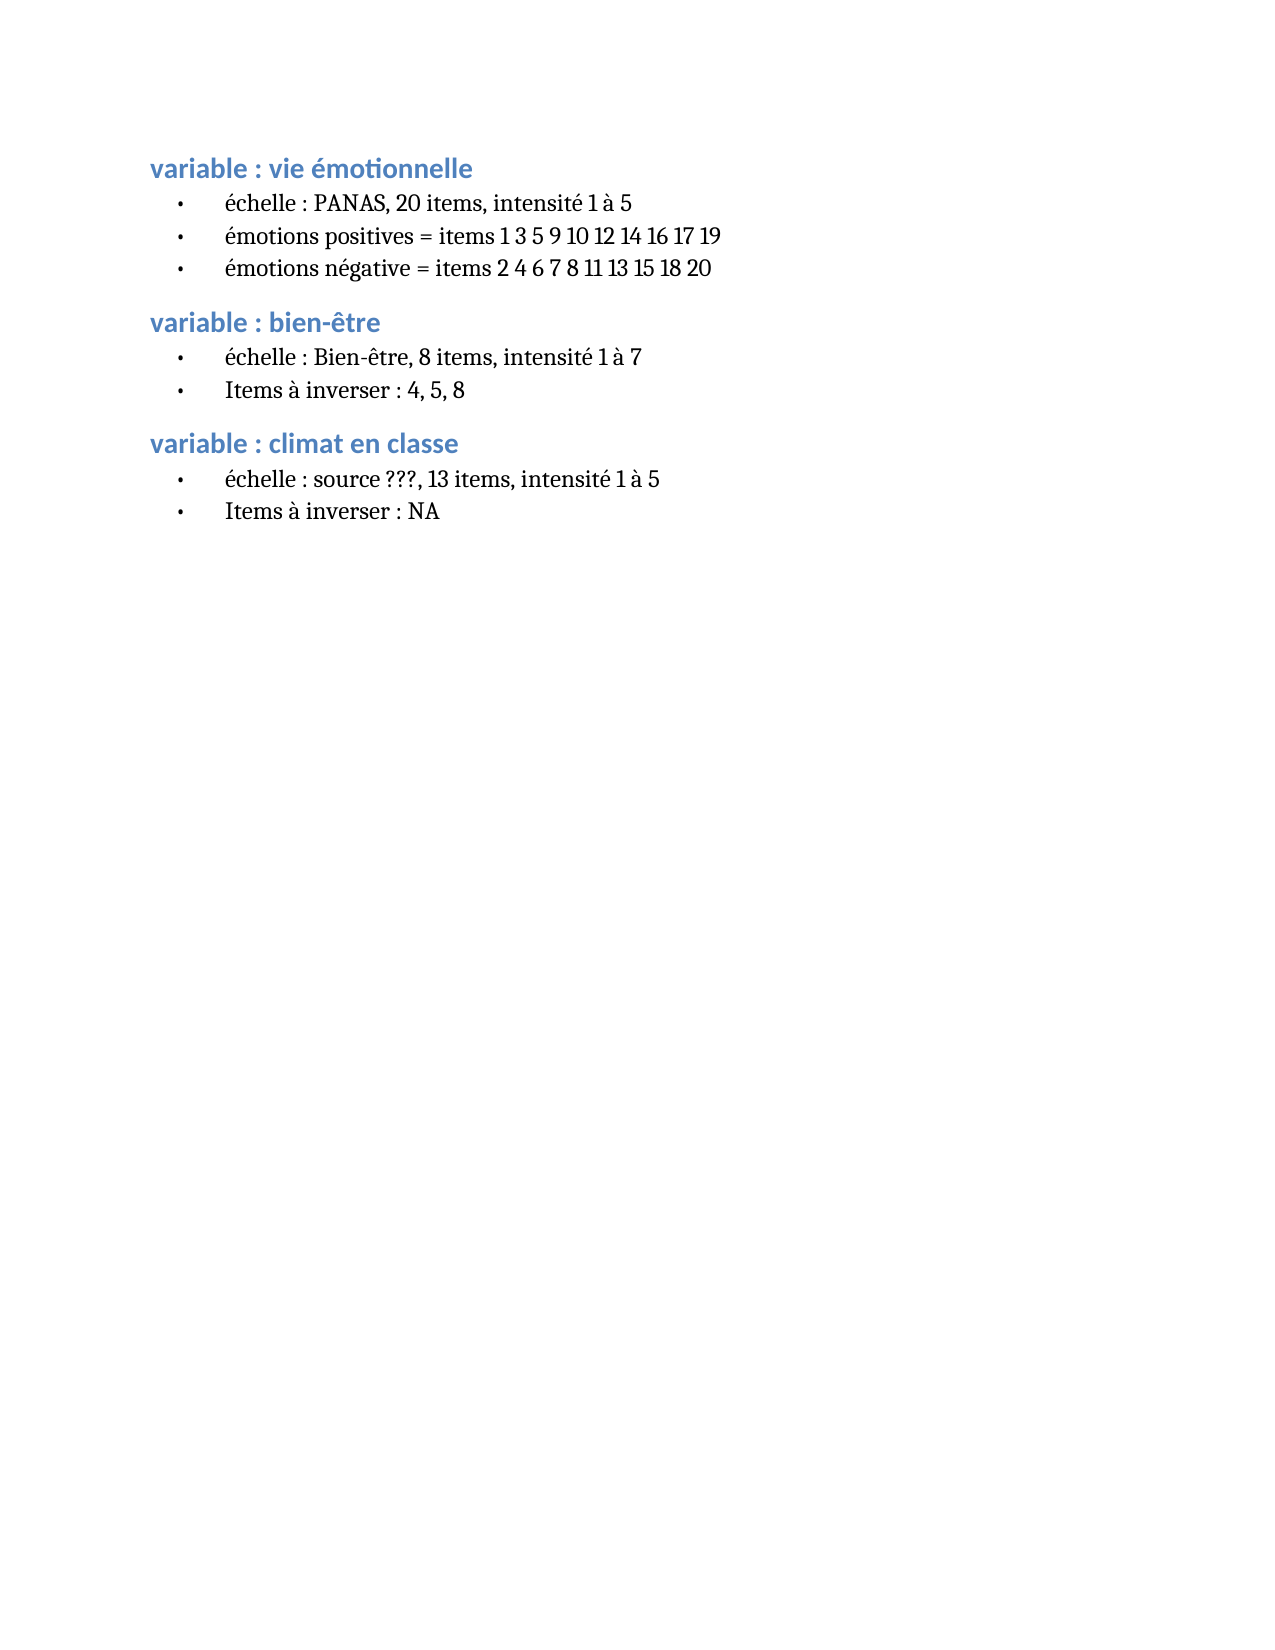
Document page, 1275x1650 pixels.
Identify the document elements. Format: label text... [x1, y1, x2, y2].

list échelle : PANAS, 20 items, intensité 1 à 5 [175, 189, 1125, 218]
list échelle : source ???, 13 items, intensité 1 à 5 [175, 465, 1125, 493]
list Items à inverser : NA [175, 497, 1125, 526]
subtitle variable : climat en classe [150, 425, 1125, 461]
list émotions négative = items 2 4 6 7 8 11 13 15 18 20 [175, 254, 1125, 283]
list Items à inverser : 4, 5, 8 [175, 376, 1125, 404]
subtitle variable : vie émotionnelle [150, 150, 1125, 186]
list émotions positives = items 1 3 5 9 10 12 14 16 17 19 [175, 222, 1125, 251]
subtitle variable : bien-être [150, 304, 1125, 339]
list échelle : Bien-être, 8 items, intensité 1 à 7 [175, 343, 1125, 372]
